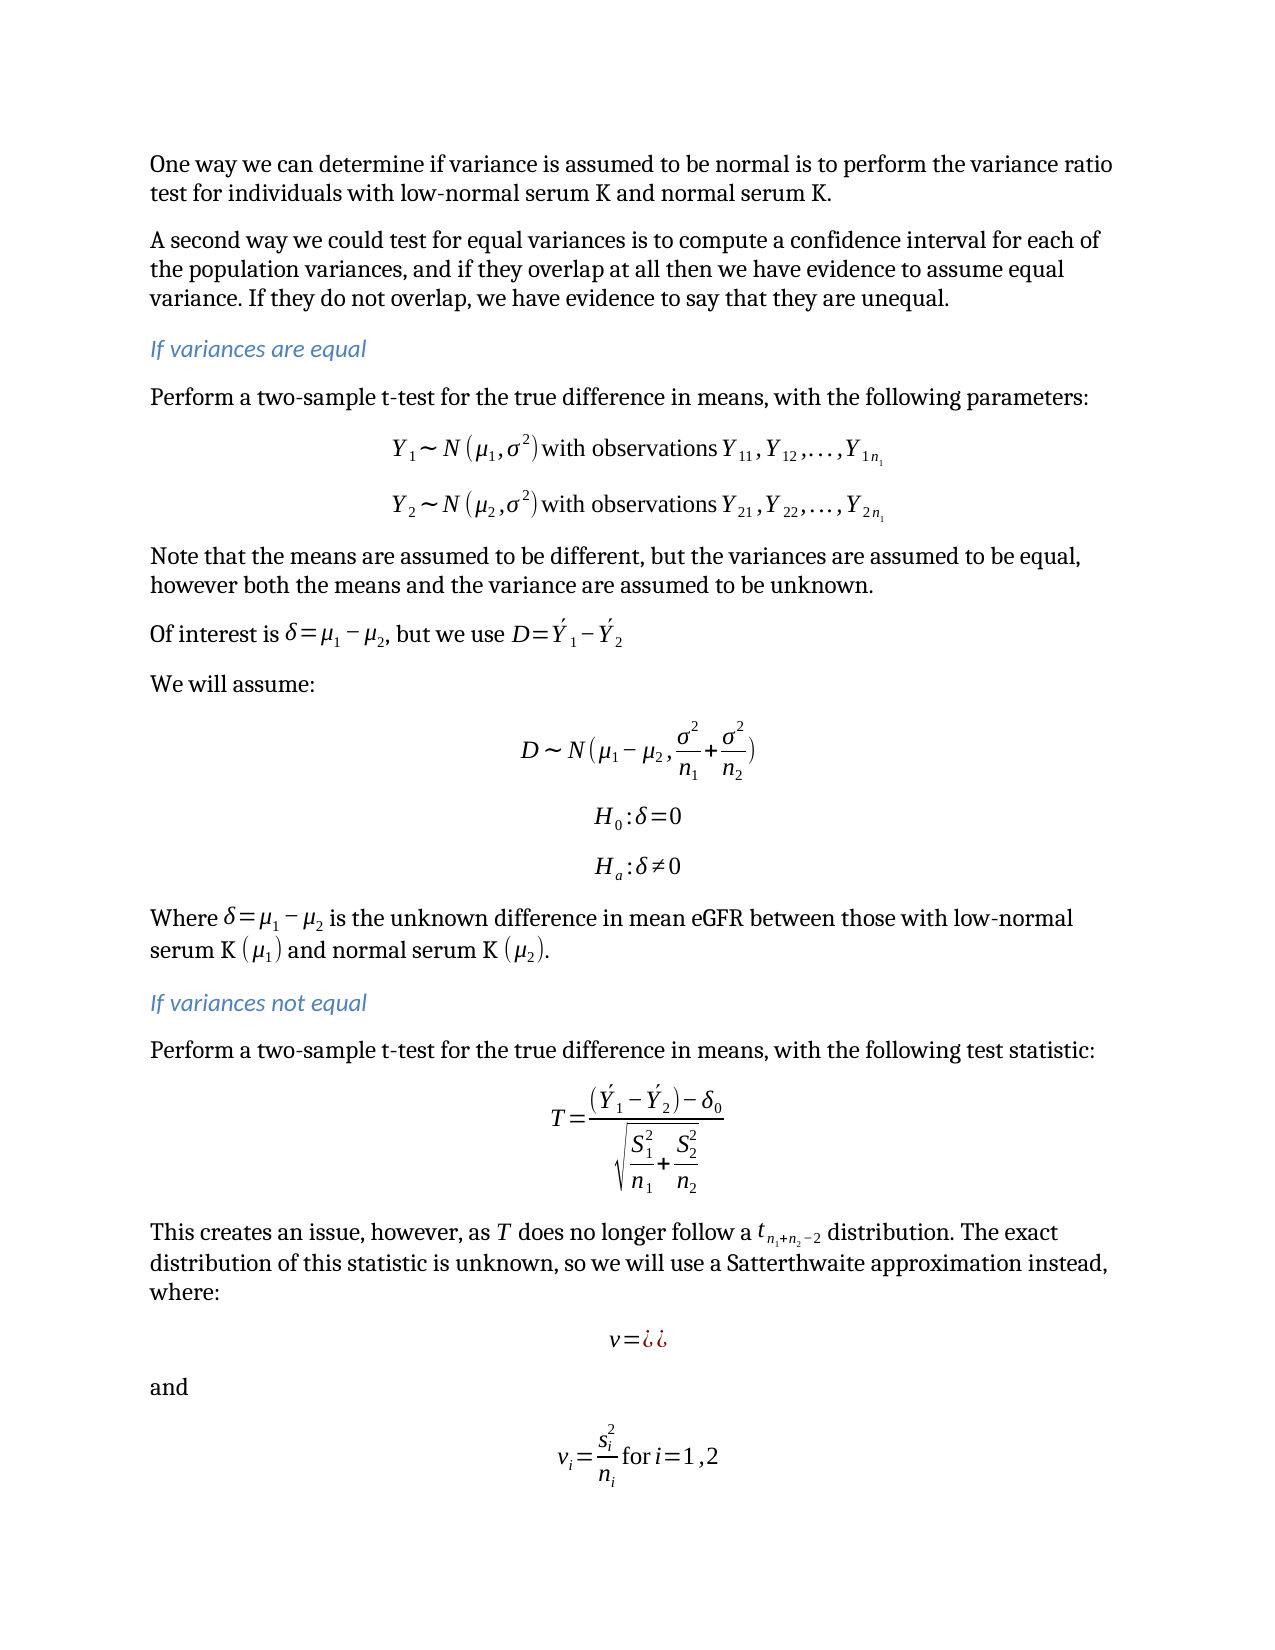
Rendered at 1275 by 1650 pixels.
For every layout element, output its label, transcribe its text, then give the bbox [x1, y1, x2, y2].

text One way we can determine if variance is assumed to be normal is to perform the variance ratio test for individuals with low-normal serum K and normal serum K. [150, 150, 1125, 207]
text We will assume: [150, 670, 1125, 699]
subtitle If variances not equal [150, 987, 1125, 1018]
text Where is the unknown difference in mean eGFR between those with low-normal serum K and normal serum K . [150, 903, 1125, 966]
subtitle If variances are equal [150, 333, 1125, 364]
text Perform a two-sample t-test for the true difference in means, with the following test statistic: [150, 1036, 1125, 1065]
text Note that the means are assumed to be different, but the variances are assumed to be equal, however both the means and the variance are assumed to be unknown. [150, 542, 1125, 599]
text Of interest is , but we use [150, 618, 1125, 651]
text and [150, 1373, 1125, 1402]
text A second way we could test for equal variances is to compute a confidence interval for each of the population variances, and if they overlap at all then we have evidence to assume equal variance. If they do not overlap, we have evidence to say that they are unequal. [150, 226, 1125, 312]
text This creates an issue, however, as does no longer follow a distribution. The exact distribution of this statistic is unknown, so we will use a Satterthwaite approximation instead, where: [150, 1216, 1125, 1307]
text Perform a two-sample t-test for the true difference in means, with the following parameters: [150, 383, 1125, 411]
